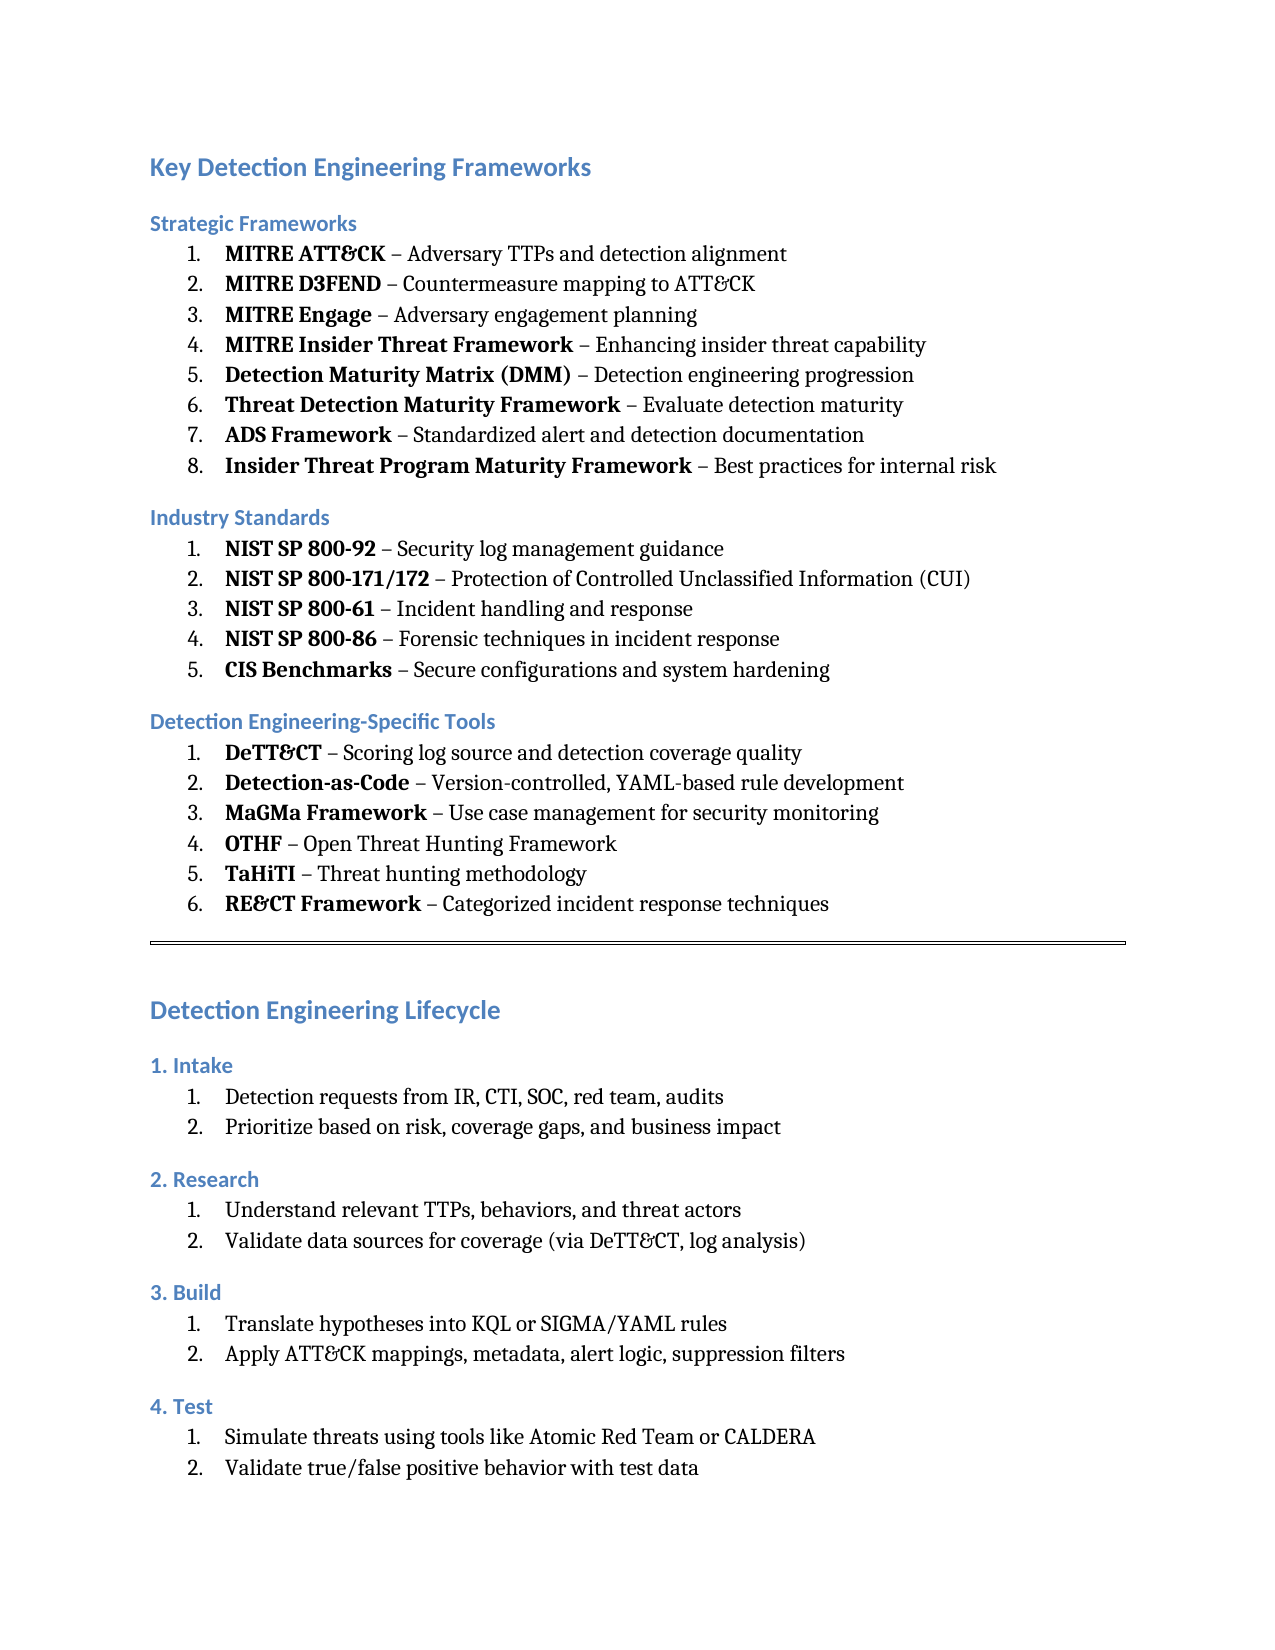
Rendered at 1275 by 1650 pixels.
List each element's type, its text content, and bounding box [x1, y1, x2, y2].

subtitle Detection Engineering-Specific Tools [150, 707, 1125, 736]
subtitle Strategic Frameworks [150, 209, 1125, 237]
list MITRE ATT&CK – Adversary TTPs and detection alignment [187, 241, 1125, 267]
list Insider Threat Program Maturity Framework – Best practices for internal risk [187, 452, 1125, 479]
subtitle 3. Build [150, 1278, 1125, 1306]
list MaGMa Framework – Use case management for security monitoring [187, 800, 1125, 826]
list MITRE Insider Threat Framework – Enhancing insider threat capability [187, 332, 1125, 358]
subtitle Detection Engineering Lifecycle [150, 993, 1125, 1026]
list DeTT&CT – Scoring log source and detection coverage quality [187, 740, 1125, 766]
list Apply ATT&CK mappings, metadata, alert logic, suppression filters [187, 1341, 1125, 1367]
subtitle 1. Intake [150, 1052, 1125, 1079]
list Detection requests from IR, CTI, SOC, red team, audits [187, 1084, 1125, 1110]
list MITRE Engage – Adversary engagement planning [187, 301, 1125, 328]
list Translate hypotheses into KQL or SIGMA/YAML rules [187, 1311, 1125, 1337]
list OTHF – Open Threat Hunting Framework [187, 830, 1125, 857]
list NIST SP 800-92 – Security log management guidance [187, 536, 1125, 562]
list Threat Detection Maturity Framework – Evaluate detection maturity [187, 392, 1125, 418]
list TaHiTI – Threat hunting methodology [187, 861, 1125, 887]
list CIS Benchmarks – Secure configurations and system hardening [187, 656, 1125, 683]
list Validate data sources for coverage (via DeTT&CT, log analysis) [187, 1227, 1125, 1254]
subtitle Industry Standards [150, 503, 1125, 531]
list ADS Framework – Standardized alert and detection documentation [187, 422, 1125, 448]
subtitle 2. Research [150, 1165, 1125, 1193]
subtitle Key Detection Engineering Frameworks [150, 150, 1125, 183]
list Detection-as-Code – Version-controlled, YAML-based rule development [187, 770, 1125, 796]
list Detection Maturity Matrix (DMM) – Detection engineering progression [187, 362, 1125, 388]
list NIST SP 800-86 – Forensic techniques in incident response [187, 626, 1125, 653]
list NIST SP 800-61 – Incident handling and response [187, 596, 1125, 622]
list NIST SP 800-171/172 – Protection of Controlled Unclassified Information (CUI) [187, 566, 1125, 592]
list Validate true/false positive behavior with test data [187, 1454, 1125, 1481]
list MITRE D3FEND – Countermeasure mapping to ATT&CK [187, 271, 1125, 297]
subtitle 4. Test [150, 1392, 1125, 1420]
list Prioritize based on risk, coverage gaps, and business impact [187, 1114, 1125, 1140]
list Understand relevant TTPs, behaviors, and threat actors [187, 1197, 1125, 1223]
list RE&CT Framework – Categorized incident response techniques [187, 891, 1125, 917]
list Simulate threats using tools like Atomic Red Team or CALDERA [187, 1424, 1125, 1450]
